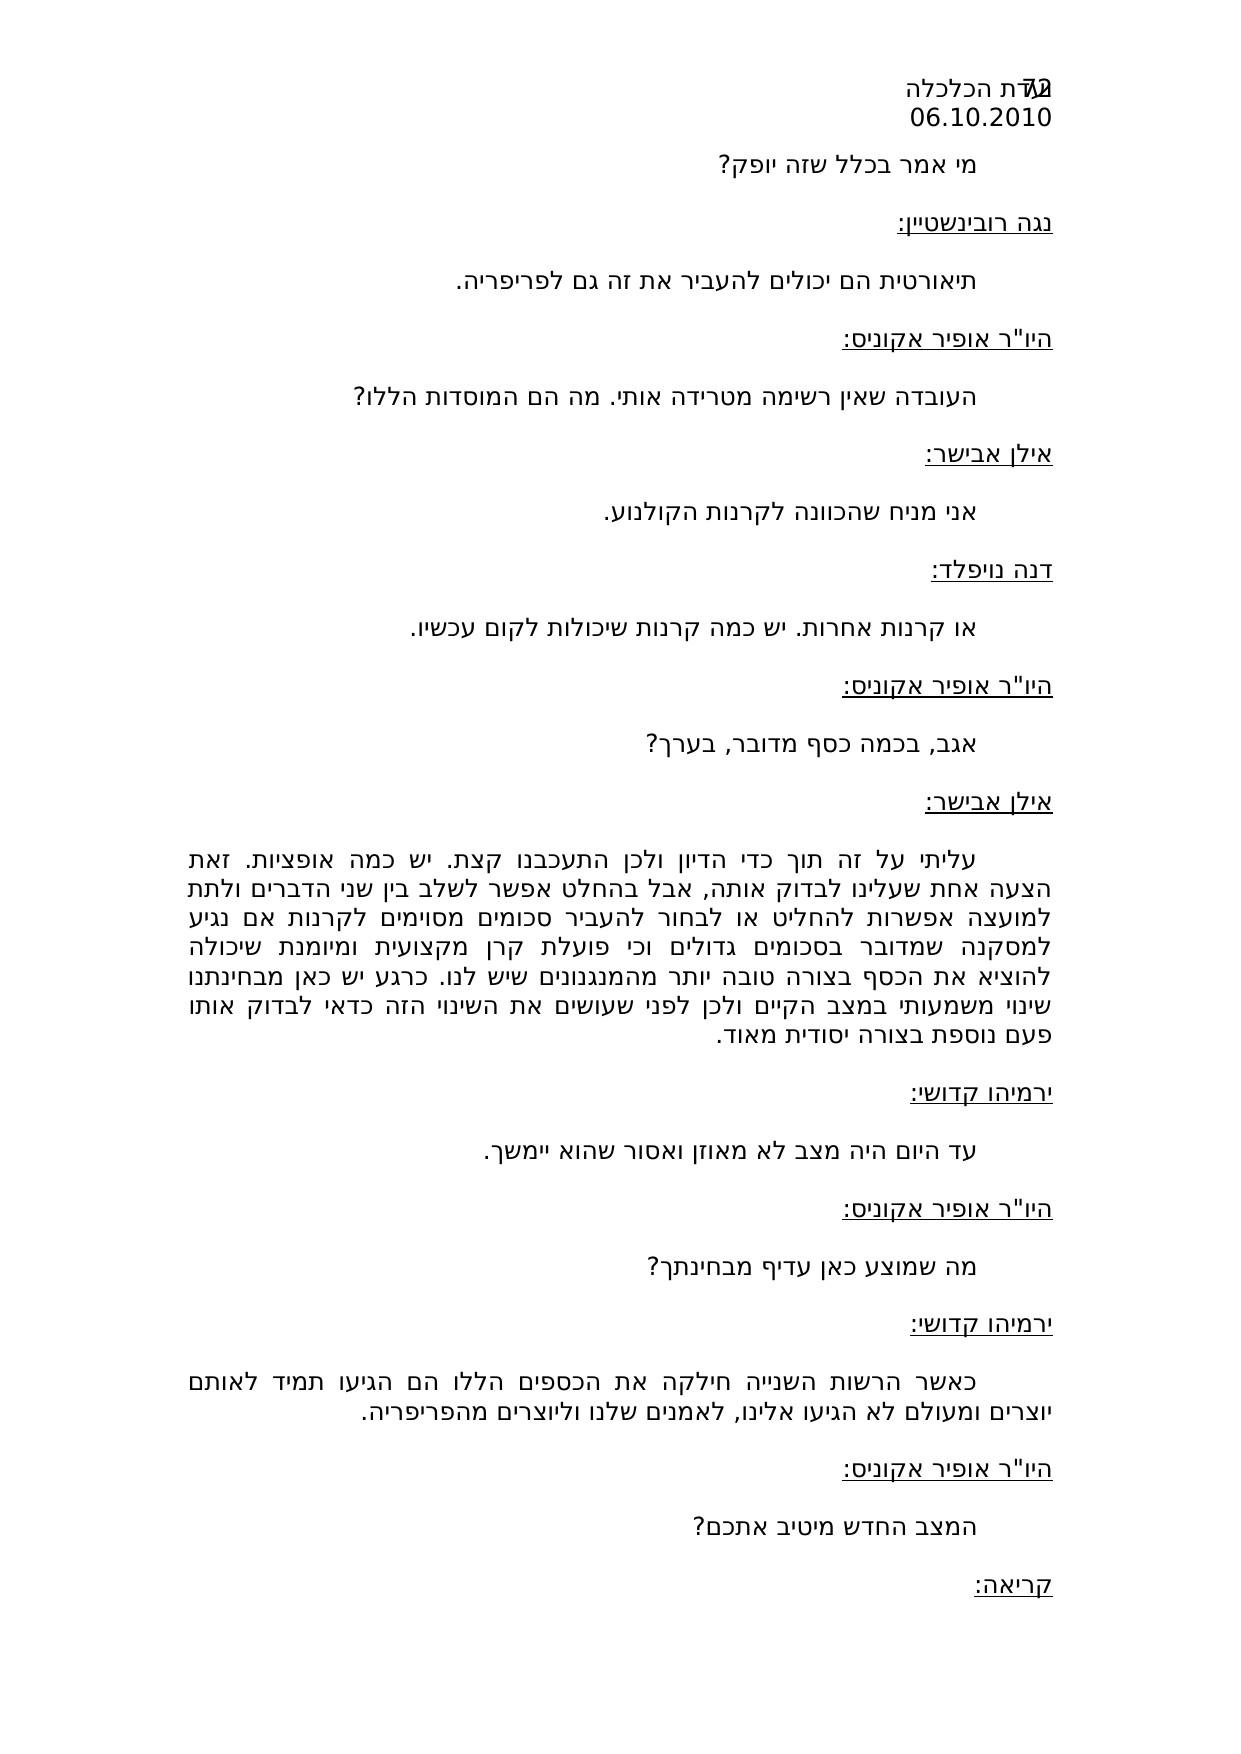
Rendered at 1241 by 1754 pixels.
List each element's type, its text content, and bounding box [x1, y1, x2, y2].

text ירמיהו קדושי: [187, 1309, 1053, 1339]
text נגה רובינשטיין: [187, 208, 1053, 237]
text עליתי על זה תוך כדי הדיון ולכן התעכבנו קצת. יש כמה אופציות. זאת הצעה אחת שעלינו לבדוק אותה, אבל בהחלט אפשר לשלב בין שני הדברים ולתת למועצה אפשרות להחליט או לבחור להעביר סכומים מסוימים לקרנות אם נגיע למסקנה שמדובר בסכומים גדולים וכי פועלת קרן מקצועית ומיומנת שיכולה להוציא את הכסף בצורה טובה יותר מהמנגנונים שיש לנו. כרגע יש כאן מבחינתנו שינוי משמעותי במצב הקיים ולכן לפני שעושים את השינוי הזה כדאי לבדוק אותו פעם נוספת בצורה יסודית מאוד. [187, 845, 1053, 1049]
text מי אמר בכלל שזה יופק? [187, 150, 1053, 179]
text אילן אבישר: [187, 439, 1053, 469]
text היו"ר אופיר אקוניס: [187, 324, 1053, 353]
text היו"ר אופיר אקוניס: [187, 1454, 1053, 1484]
text היו"ר אופיר אקוניס: [187, 1194, 1053, 1223]
text תיאורטית הם יכולים להעביר את זה גם לפריפריה. [187, 266, 1053, 295]
text העובדה שאין רשימה מטרידה אותי. מה הם המוסדות הללו? [187, 382, 1053, 411]
text קריאה: [187, 1570, 1053, 1599]
text ירמיהו קדושי: [187, 1078, 1053, 1107]
text או קרנות אחרות. יש כמה קרנות שיכולות לקום עכשיו. [187, 613, 1053, 642]
text אני מניח שהכוונה לקרנות הקולנוע. [187, 497, 1053, 527]
text היו"ר אופיר אקוניס: [187, 671, 1053, 700]
text אגב, בכמה כסף מדובר, בערך? [187, 729, 1053, 758]
text כאשר הרשות השנייה חילקה את הכספים הללו הם הגיעו תמיד לאותם יוצרים ומעולם לא הגיעו אלינו, לאמנים שלנו וליוצרים מהפריפריה. [187, 1367, 1053, 1426]
text דנה נויפלד: [187, 555, 1053, 584]
text המצב החדש מיטיב אתכם? [187, 1512, 1053, 1542]
text עד היום היה מצב לא מאוזן ואסור שהוא יימשך. [187, 1136, 1053, 1165]
text אילן אבישר: [187, 787, 1053, 816]
text מה שמוצע כאן עדיף מבחינתך? [187, 1252, 1053, 1281]
